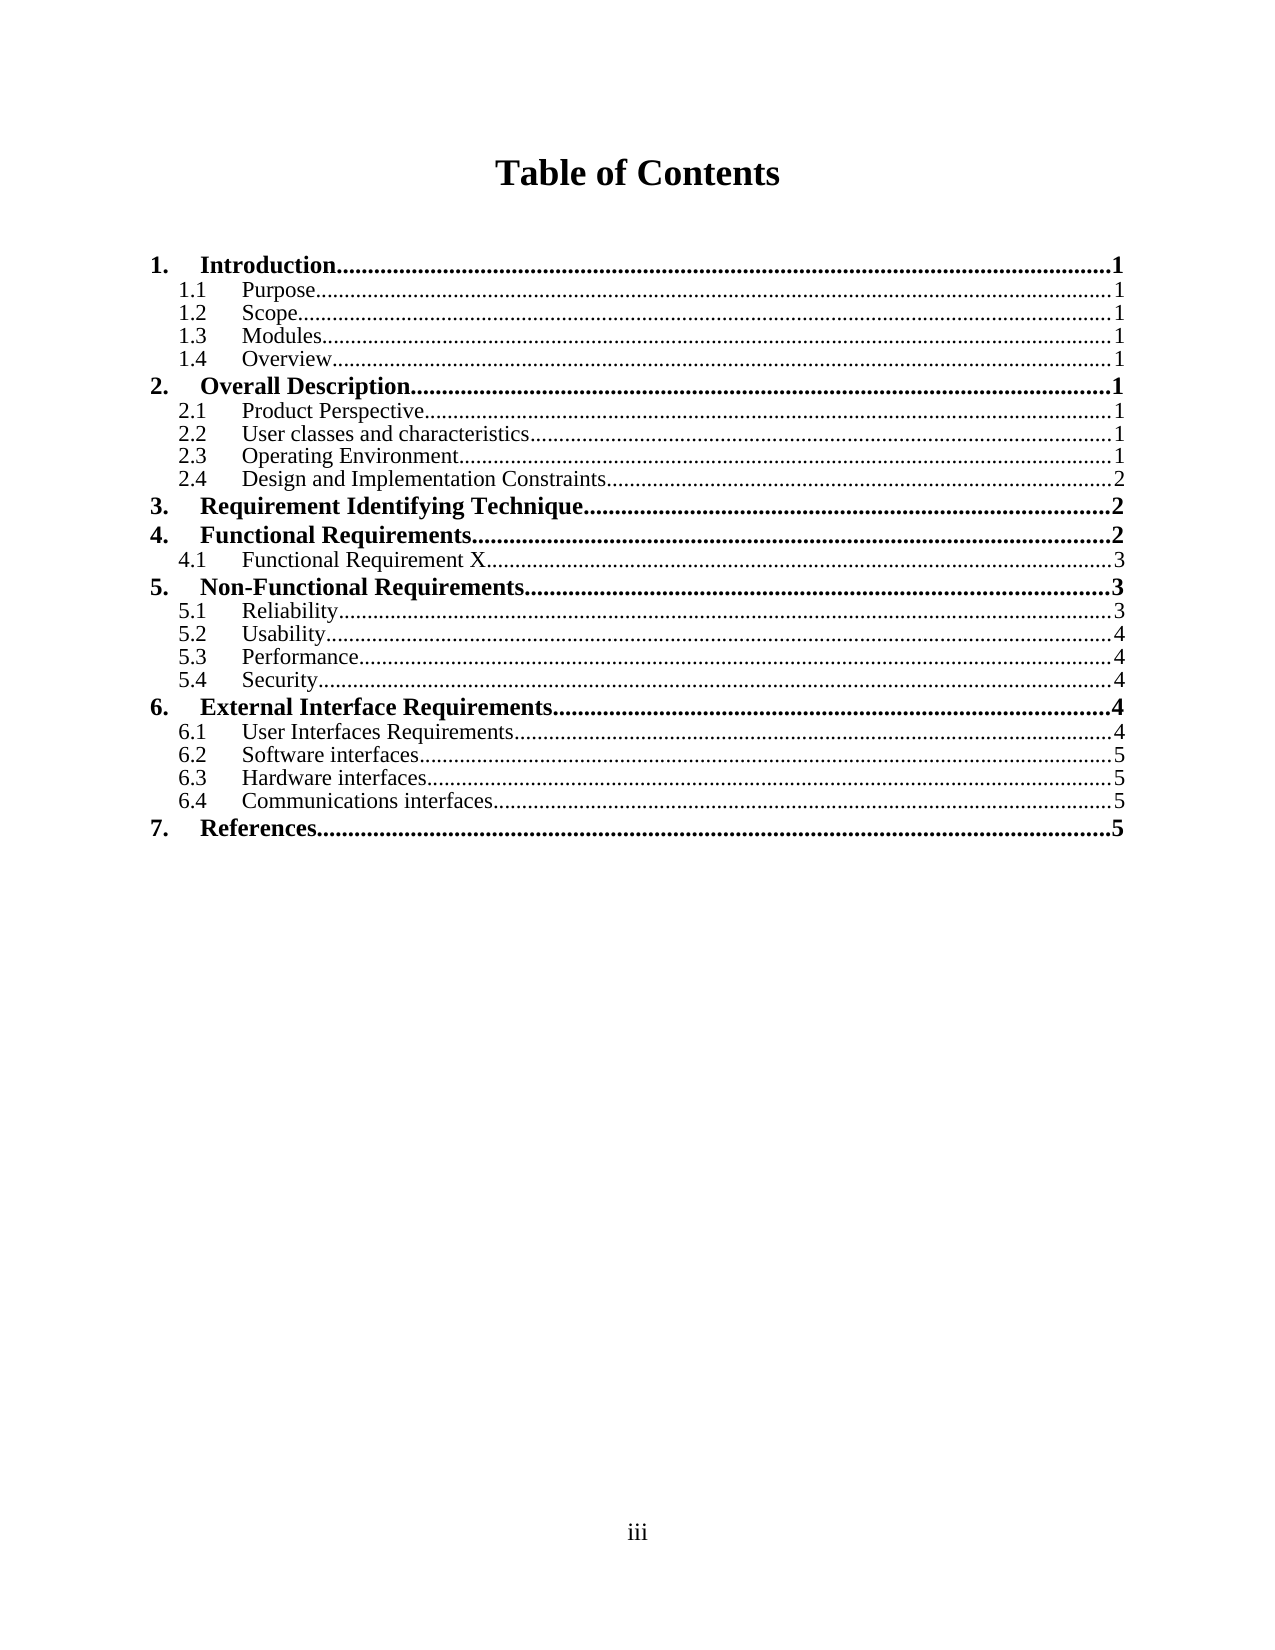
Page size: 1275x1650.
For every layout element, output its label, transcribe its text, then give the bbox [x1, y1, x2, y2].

text Table of Contents [150, 150, 1125, 193]
